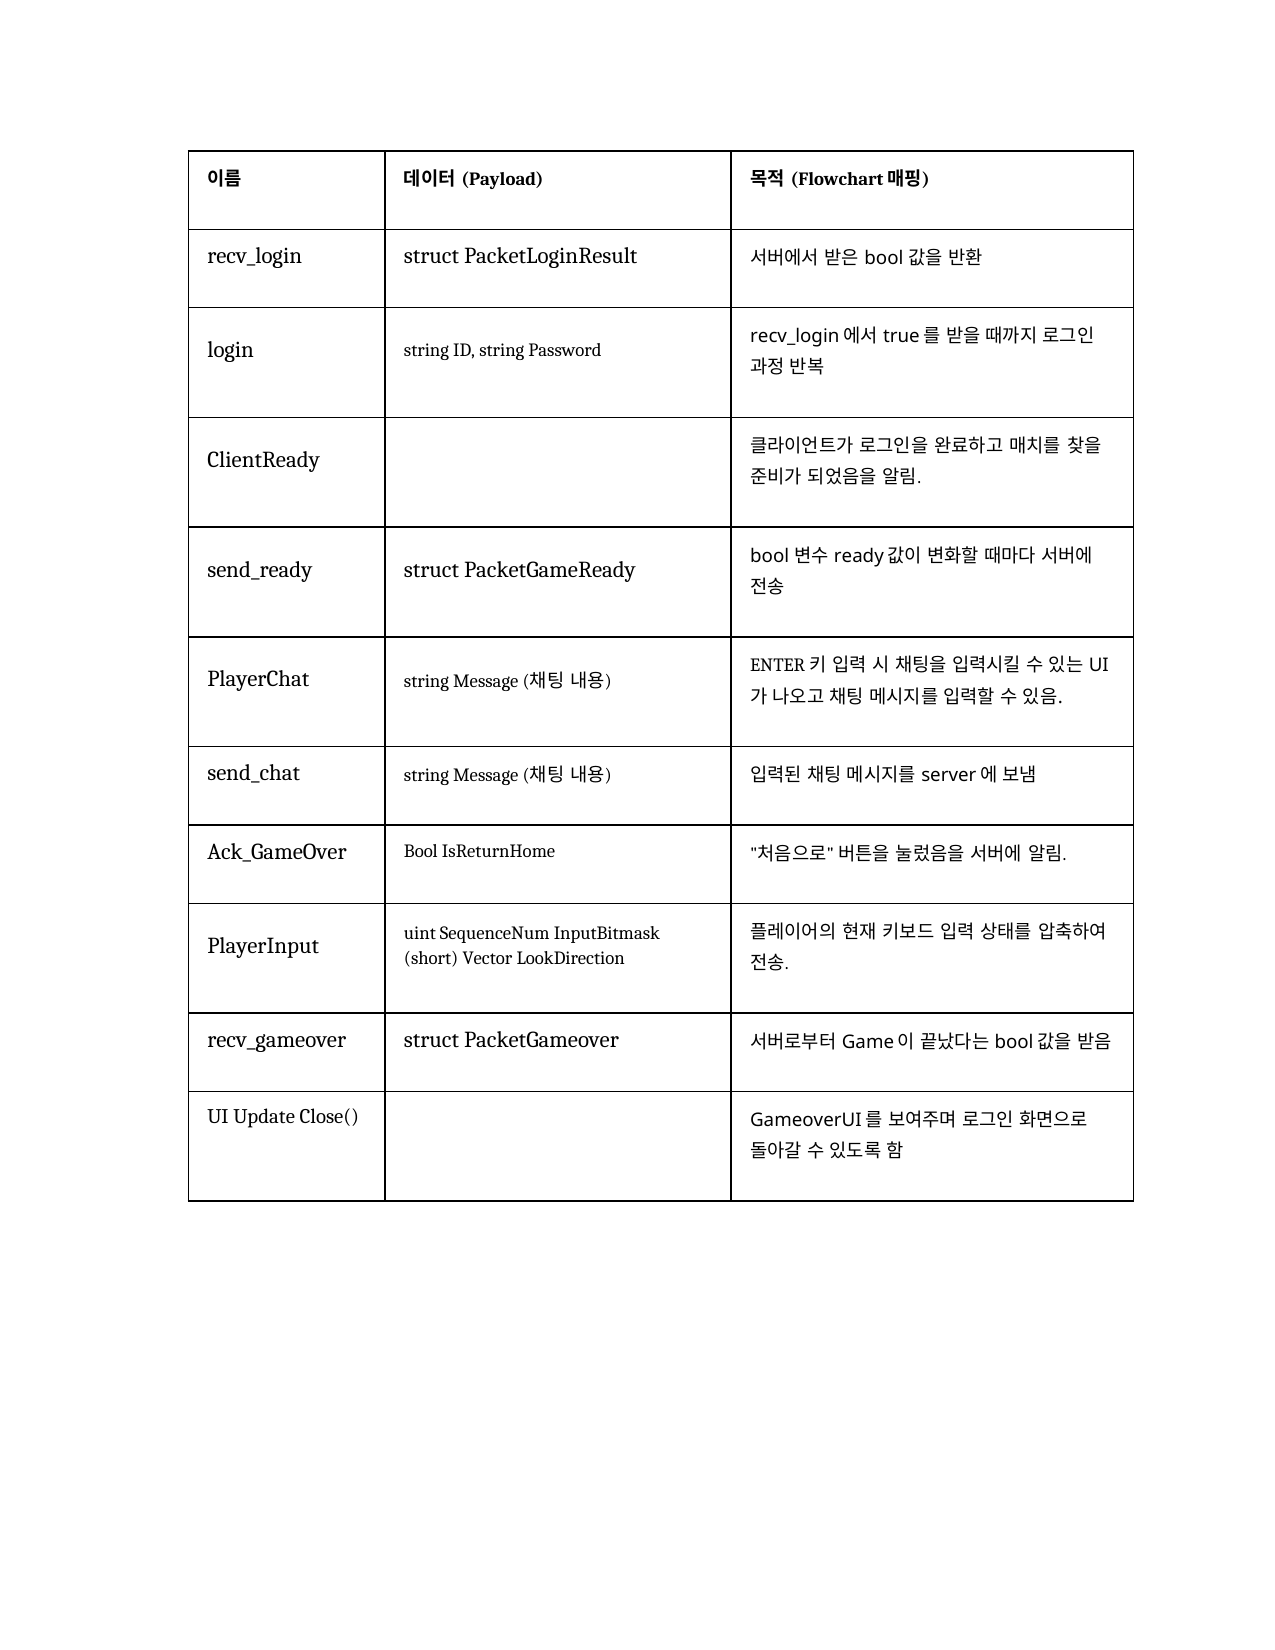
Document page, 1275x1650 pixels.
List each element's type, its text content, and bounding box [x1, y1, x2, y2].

table_cell bool 변수 ready값이 변화할 때마다 서버에 전송 [732, 528, 1133, 636]
table_cell struct PacketGameover [386, 1014, 730, 1091]
table_cell recv_gameover [189, 1014, 384, 1091]
table_header 이름 [189, 152, 384, 228]
table_cell struct PacketLoginResult [386, 230, 730, 307]
table_cell UI Update Close() [189, 1092, 384, 1200]
table_cell login [189, 308, 384, 417]
table_cell 클라이언트가 로그인을 완료하고 매치를 찾을 준비가 되었음을 알림. [732, 418, 1133, 526]
table_cell send_ready [189, 528, 384, 636]
table_cell PlayerChat [189, 638, 384, 746]
table_header 데이터 (Payload) [386, 152, 730, 228]
table_cell 서버에서 받은 bool 값을 반환 [732, 230, 1133, 307]
table_cell Bool IsReturnHome [386, 826, 730, 902]
table_cell recv_login에서 true를 받을 때까지 로그인 과정 반복 [732, 308, 1133, 417]
table_cell PlayerInput [189, 904, 384, 1012]
table_cell 플레이어의 현재 키보드 입력 상태를 압축하여 전송. [732, 904, 1133, 1012]
table_cell send_chat [189, 747, 384, 824]
table_cell [386, 418, 730, 526]
table_cell ENTER키 입력 시 채팅을 입력시킬 수 있는 UI가 나오고 채팅 메시지를 입력할 수 있음. [732, 638, 1133, 746]
table_cell Ack_GameOver [189, 826, 384, 902]
table_cell recv_login [189, 230, 384, 307]
table_cell "처음으로" 버튼을 눌렀음을 서버에 알림. [732, 826, 1133, 902]
table_cell GameoverUI를 보여주며 로그인 화면으로 돌아갈 수 있도록 함 [732, 1092, 1133, 1200]
table_cell [386, 1092, 730, 1200]
table_cell struct PacketGameReady [386, 528, 730, 636]
table_cell string ID, string Password [386, 308, 730, 417]
table_cell uint SequenceNum InputBitmask (short) Vector LookDirection [386, 904, 730, 1012]
table_cell 서버로부터 Game이 끝났다는 bool값을 받음 [732, 1014, 1133, 1091]
table_cell 입력된 채팅 메시지를 server에 보냄 [732, 747, 1133, 824]
table_cell string Message (채팅 내용) [386, 638, 730, 746]
table_cell ClientReady [189, 418, 384, 526]
table_header 목적 (Flowchart 매핑) [732, 152, 1133, 228]
table_cell string Message (채팅 내용) [386, 747, 730, 824]
